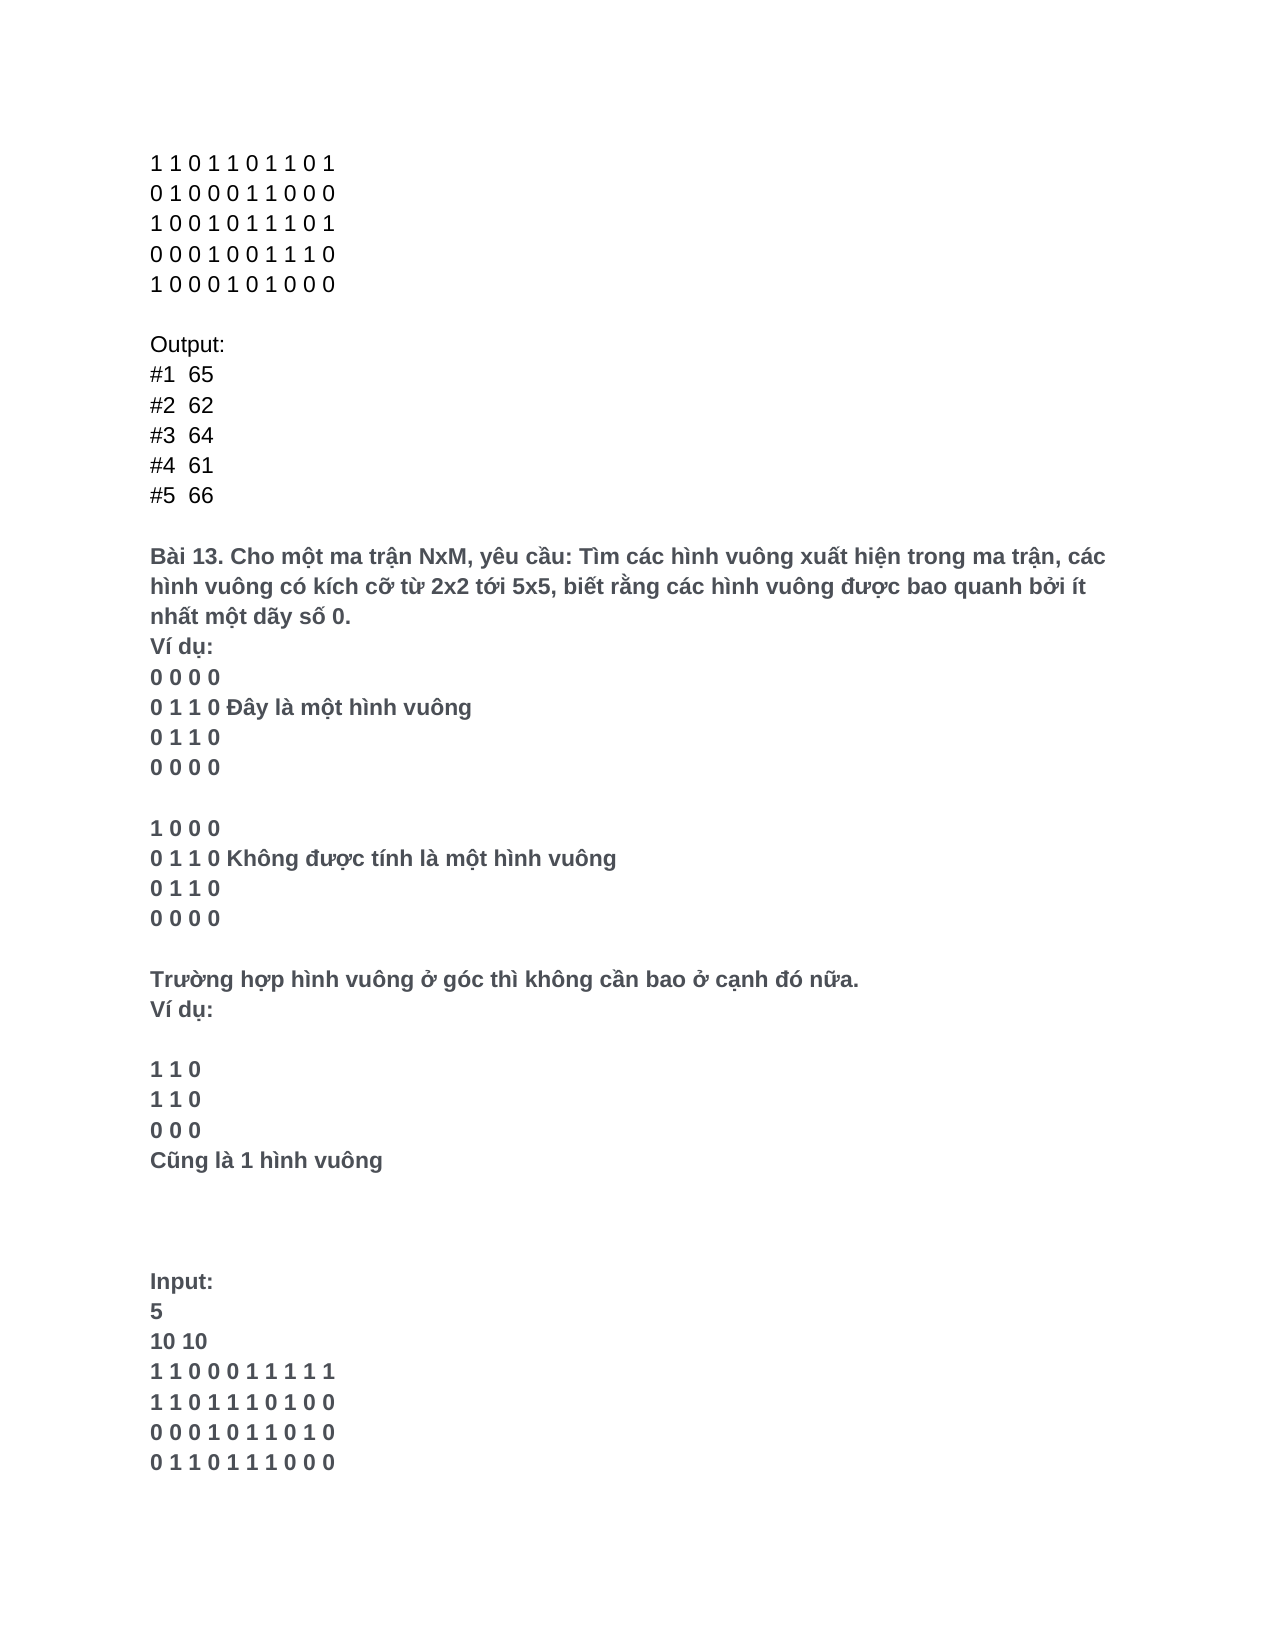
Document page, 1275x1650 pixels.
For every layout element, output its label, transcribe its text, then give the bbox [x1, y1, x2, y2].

text 1 0 0 1 0 1 1 1 0 1 [150, 210, 1125, 237]
text 0 0 0 0 [150, 663, 1125, 690]
text 1 1 0 1 1 1 0 1 0 0 [150, 1388, 1125, 1415]
text Cũng là 1 hình vuông [150, 1147, 1125, 1173]
text #2 62 [150, 392, 1125, 418]
text Ví dụ: [150, 633, 1125, 660]
text 0 1 1 0 [150, 875, 1125, 901]
text 0 1 0 0 0 1 1 0 0 0 [150, 180, 1125, 207]
text 10 10 [150, 1328, 1125, 1354]
text 1 0 0 0 1 0 1 0 0 0 [150, 271, 1125, 297]
text Trường hợp hình vuông ở góc thì không cần bao ở cạnh đó nữa. [150, 966, 1125, 992]
text #1 65 [150, 361, 1125, 388]
text 0 0 0 1 0 0 1 1 1 0 [150, 241, 1125, 267]
text 1 1 0 [150, 1086, 1125, 1113]
text 1 0 0 0 [150, 814, 1125, 841]
text 0 1 1 0 Không được tính là một hình vuông [150, 845, 1125, 871]
text #3 64 [150, 422, 1125, 448]
text 0 0 0 [150, 1117, 1125, 1143]
text 1 1 0 [150, 1056, 1125, 1083]
text Ví dụ: [150, 996, 1125, 1022]
text 0 1 1 0 1 1 1 0 0 0 [150, 1449, 1125, 1475]
text 0 0 0 1 0 1 1 0 1 0 [150, 1419, 1125, 1445]
text 0 1 1 0 Đây là một hình vuông [150, 694, 1125, 720]
text Bài 13. Cho một ma trận NxM, yêu cầu: Tìm các hình vuông xuất hiện trong ma trận, các hình vuông có kích cỡ từ 2x2 tới 5x5, biết rằng các hình vuông được bao quanh bởi ít nhất một dãy số 0. [150, 543, 1125, 629]
text 0 0 0 0 [150, 754, 1125, 781]
text Input: [150, 1268, 1125, 1294]
text 1 1 0 0 0 1 1 1 1 1 [150, 1358, 1125, 1385]
text Output: [150, 331, 1125, 358]
text 0 1 1 0 [150, 724, 1125, 750]
text #5 66 [150, 482, 1125, 509]
text #4 61 [150, 452, 1125, 478]
text 0 0 0 0 [150, 905, 1125, 932]
text 1 1 0 1 1 0 1 1 0 1 [150, 150, 1125, 176]
text 5 [150, 1298, 1125, 1324]
